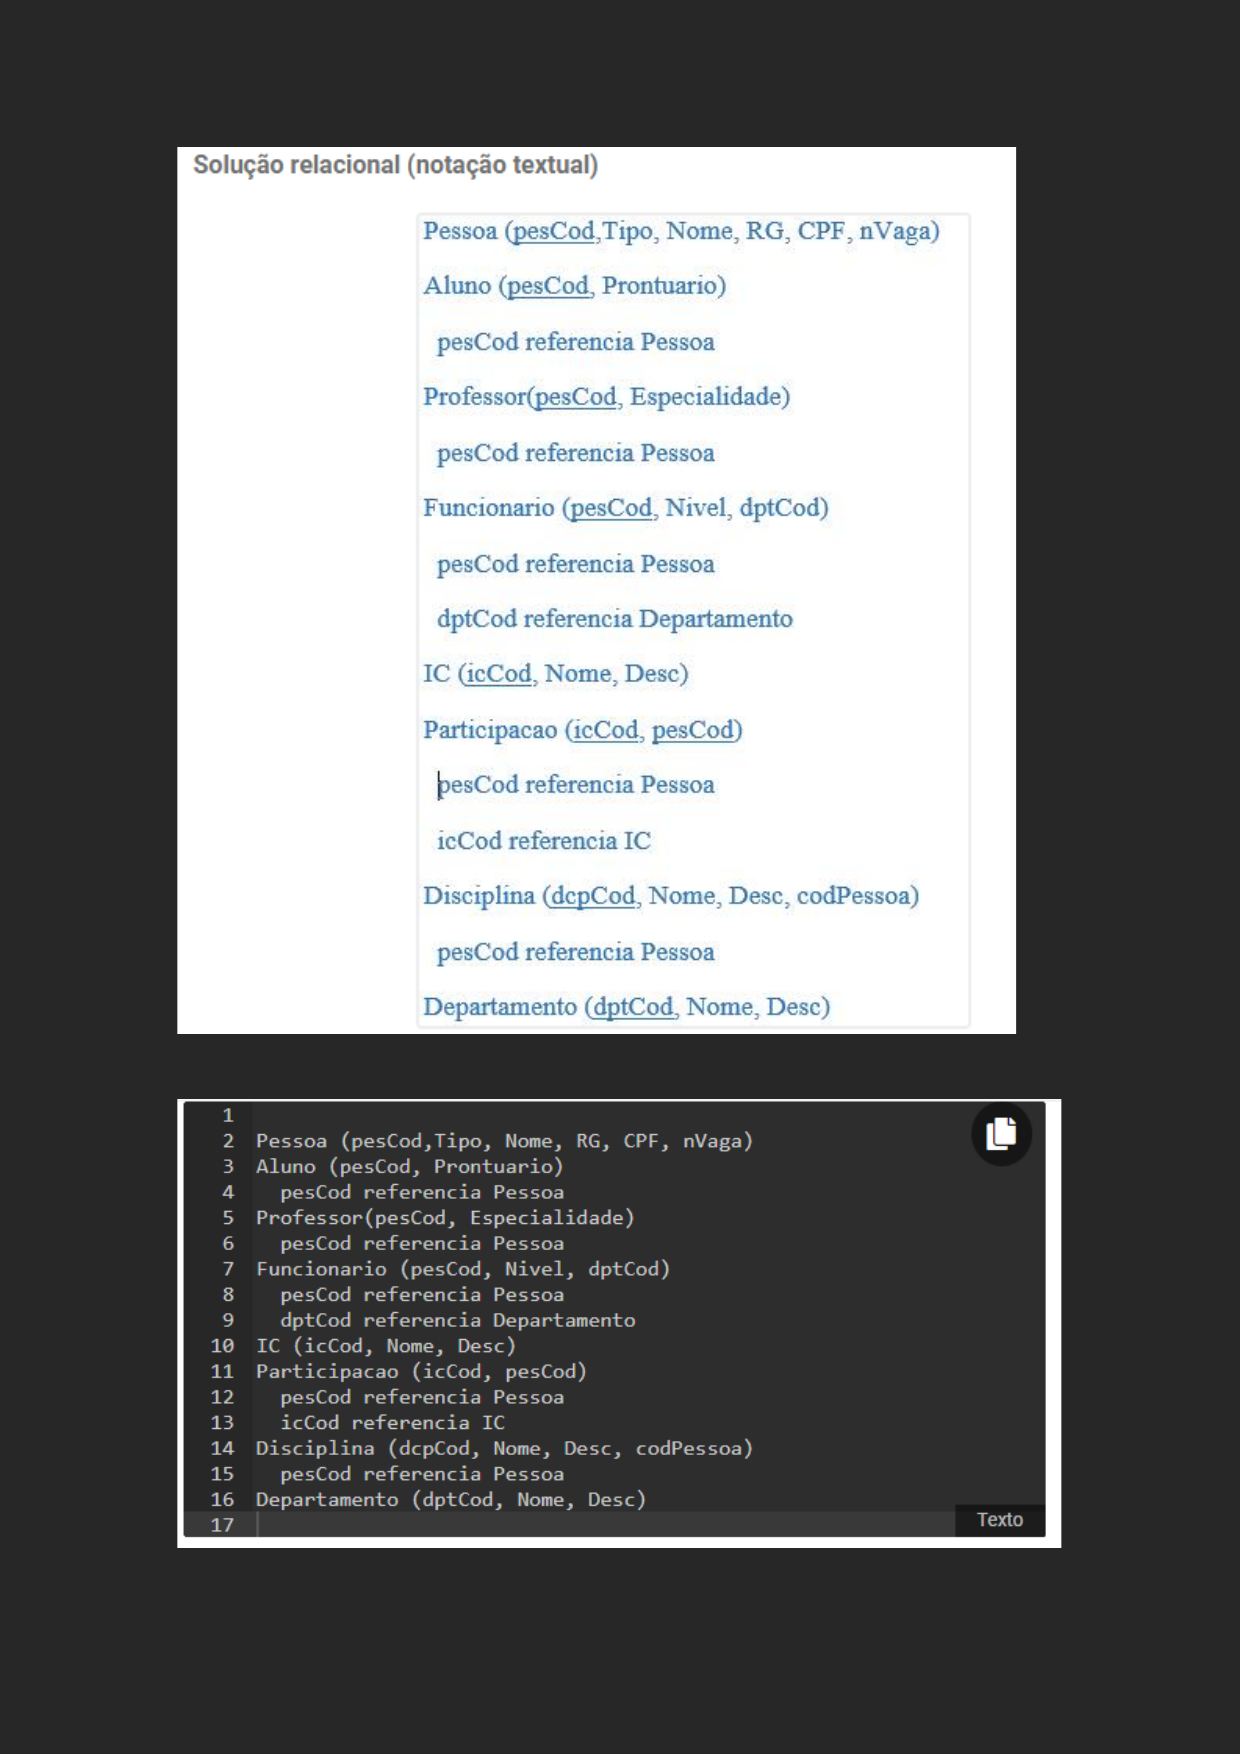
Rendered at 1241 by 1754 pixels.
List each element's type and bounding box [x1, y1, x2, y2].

picture [177, 147, 1017, 1034]
picture [177, 1099, 1062, 1548]
